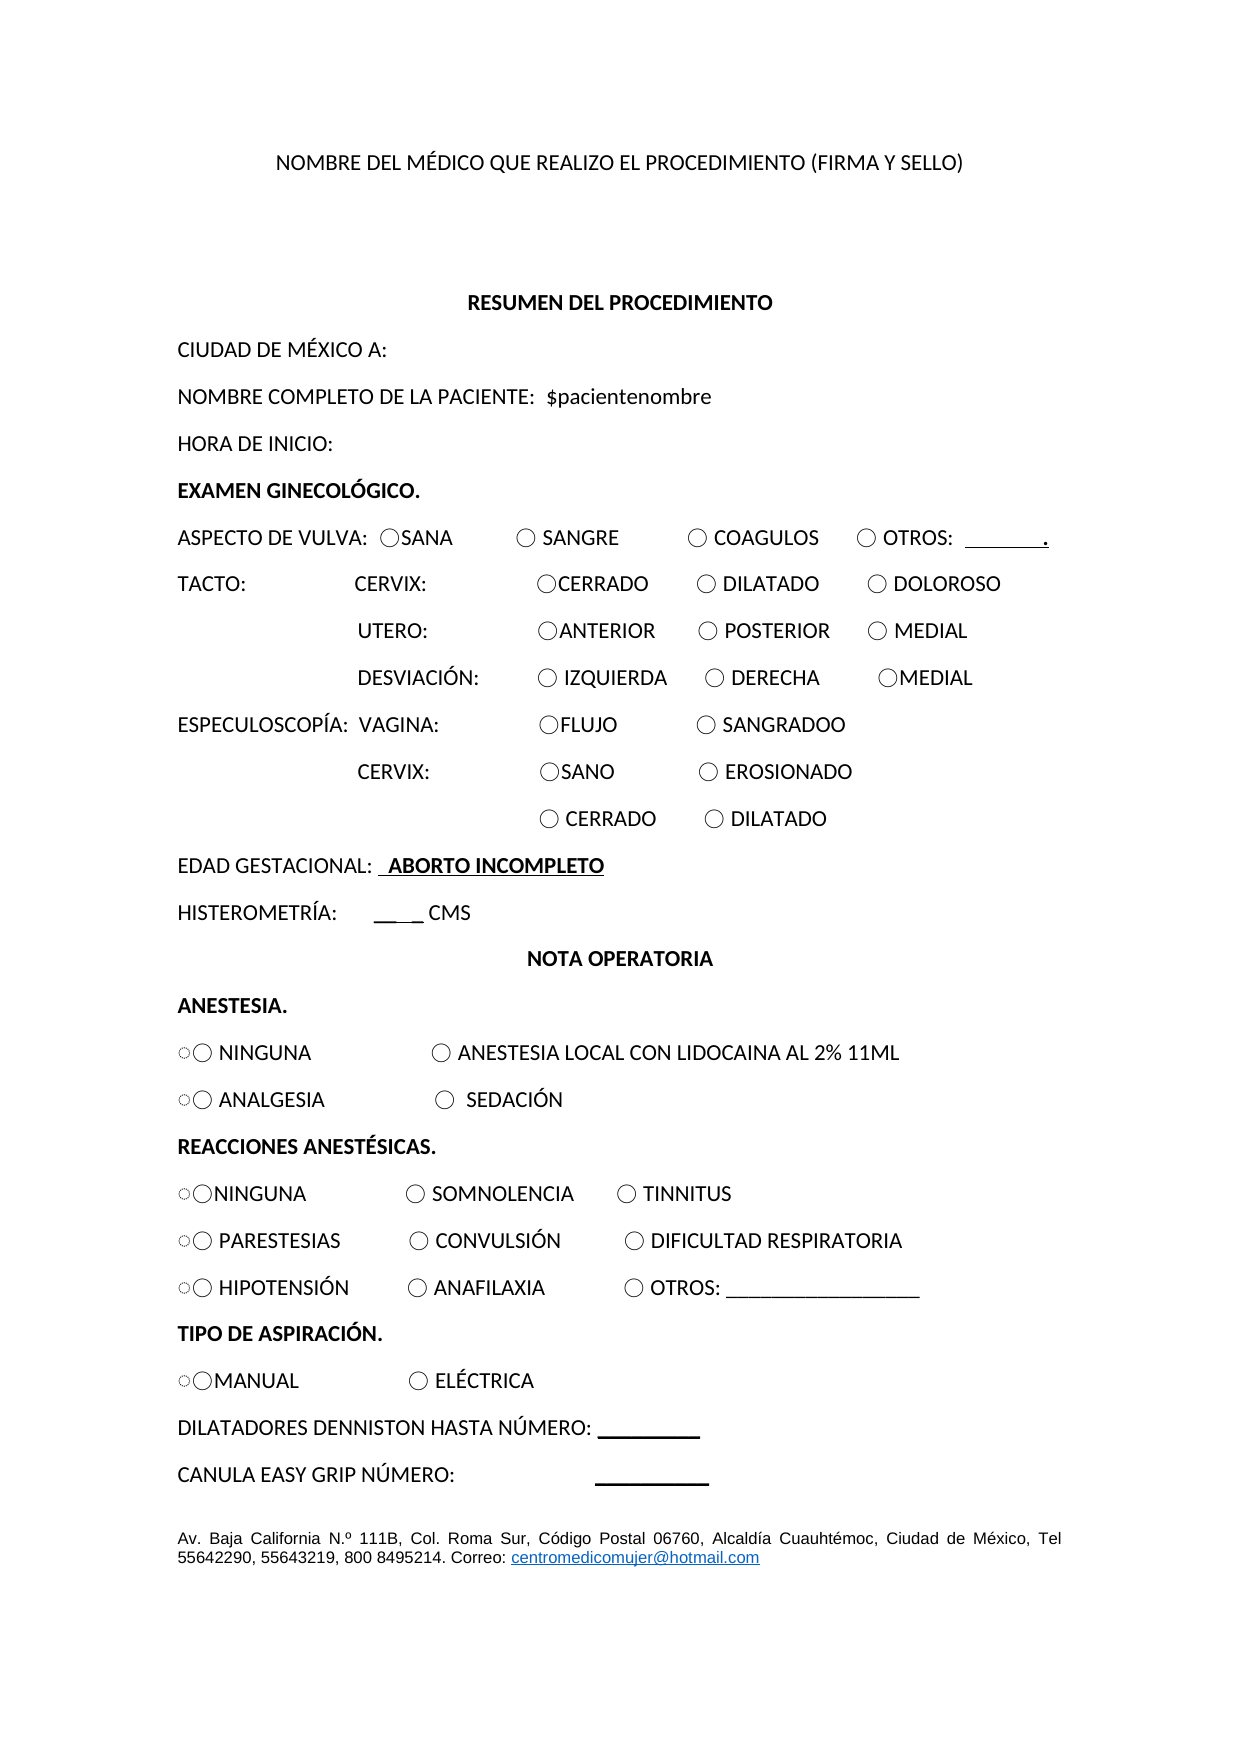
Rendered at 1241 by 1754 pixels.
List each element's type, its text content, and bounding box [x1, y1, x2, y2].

text CIUDAD DE MÉXICO A: [177, 335, 1063, 363]
text CERVIX: ⃝SANO ⃝ EROSIONADO [177, 757, 1063, 785]
text DESVIACIÓN: ⃝ IZQUIERDA ⃝ DERECHA ⃝MEDIAL [177, 663, 1063, 691]
text ASPECTO DE VULVA: ⃝SANA ⃝ SANGRE ⃝ COAGULOS ⃝ OTROS: . [177, 523, 1063, 551]
text EDAD GESTACIONAL: ABORTO INCOMPLETO [177, 851, 1063, 879]
text ⃝NINGUNA ⃝ SOMNOLENCIA ⃝ TINNITUS [177, 1179, 1063, 1207]
text ⃝ HIPOTENSIÓN ⃝ ANAFILAXIA ⃝ OTROS: _________________ [177, 1273, 1063, 1301]
text HORA DE INICIO: [177, 429, 1063, 457]
text ⃝ ANALGESIA ⃝ SEDACIÓN [177, 1085, 1063, 1113]
text ⃝ NINGUNA ⃝ ANESTESIA LOCAL CON LIDOCAINA AL 2% 11ML [177, 1038, 1063, 1066]
text ⃝ PARESTESIAS ⃝ CONVULSIÓN ⃝ DIFICULTAD RESPIRATORIA [177, 1226, 1063, 1254]
text REACCIONES ANESTÉSICAS. [177, 1132, 1063, 1160]
text CANULA EASY GRIP NÚMERO: __________ [177, 1460, 1063, 1488]
text ANESTESIA. [177, 991, 1063, 1019]
text HISTEROMETRÍA: __ _ CMS [177, 898, 1063, 926]
text UTERO: ⃝ANTERIOR ⃝ POSTERIOR ⃝ MEDIAL [177, 616, 1063, 644]
text ⃝MANUAL ⃝ ELÉCTRICA [177, 1366, 1063, 1394]
text TACTO: CERVIX: ⃝CERRADO ⃝ DILATADO ⃝ DOLOROSO [177, 569, 1063, 597]
text EXAMEN GINECOLÓGICO. [177, 476, 1063, 504]
text ESPECULOSCOPÍA: VAGINA: ⃝FLUJO ⃝ SANGRADOO [177, 710, 1063, 738]
text NOTA OPERATORIA [177, 944, 1063, 972]
text ⃝ CERRADO ⃝ DILATADO [177, 804, 1063, 832]
text RESUMEN DEL PROCEDIMIENTO [177, 288, 1063, 316]
text NOMBRE COMPLETO DE LA PACIENTE: $pacientenombre [177, 382, 1063, 410]
text TIPO DE ASPIRACIÓN. [177, 1319, 1063, 1347]
text DILATADORES DENNISTON HASTA NÚMERO: _________ [177, 1413, 1063, 1441]
text NOMBRE DEL MÉDICO QUE REALIZO EL PROCEDIMIENTO (FIRMA Y SELLO) [177, 148, 1063, 176]
